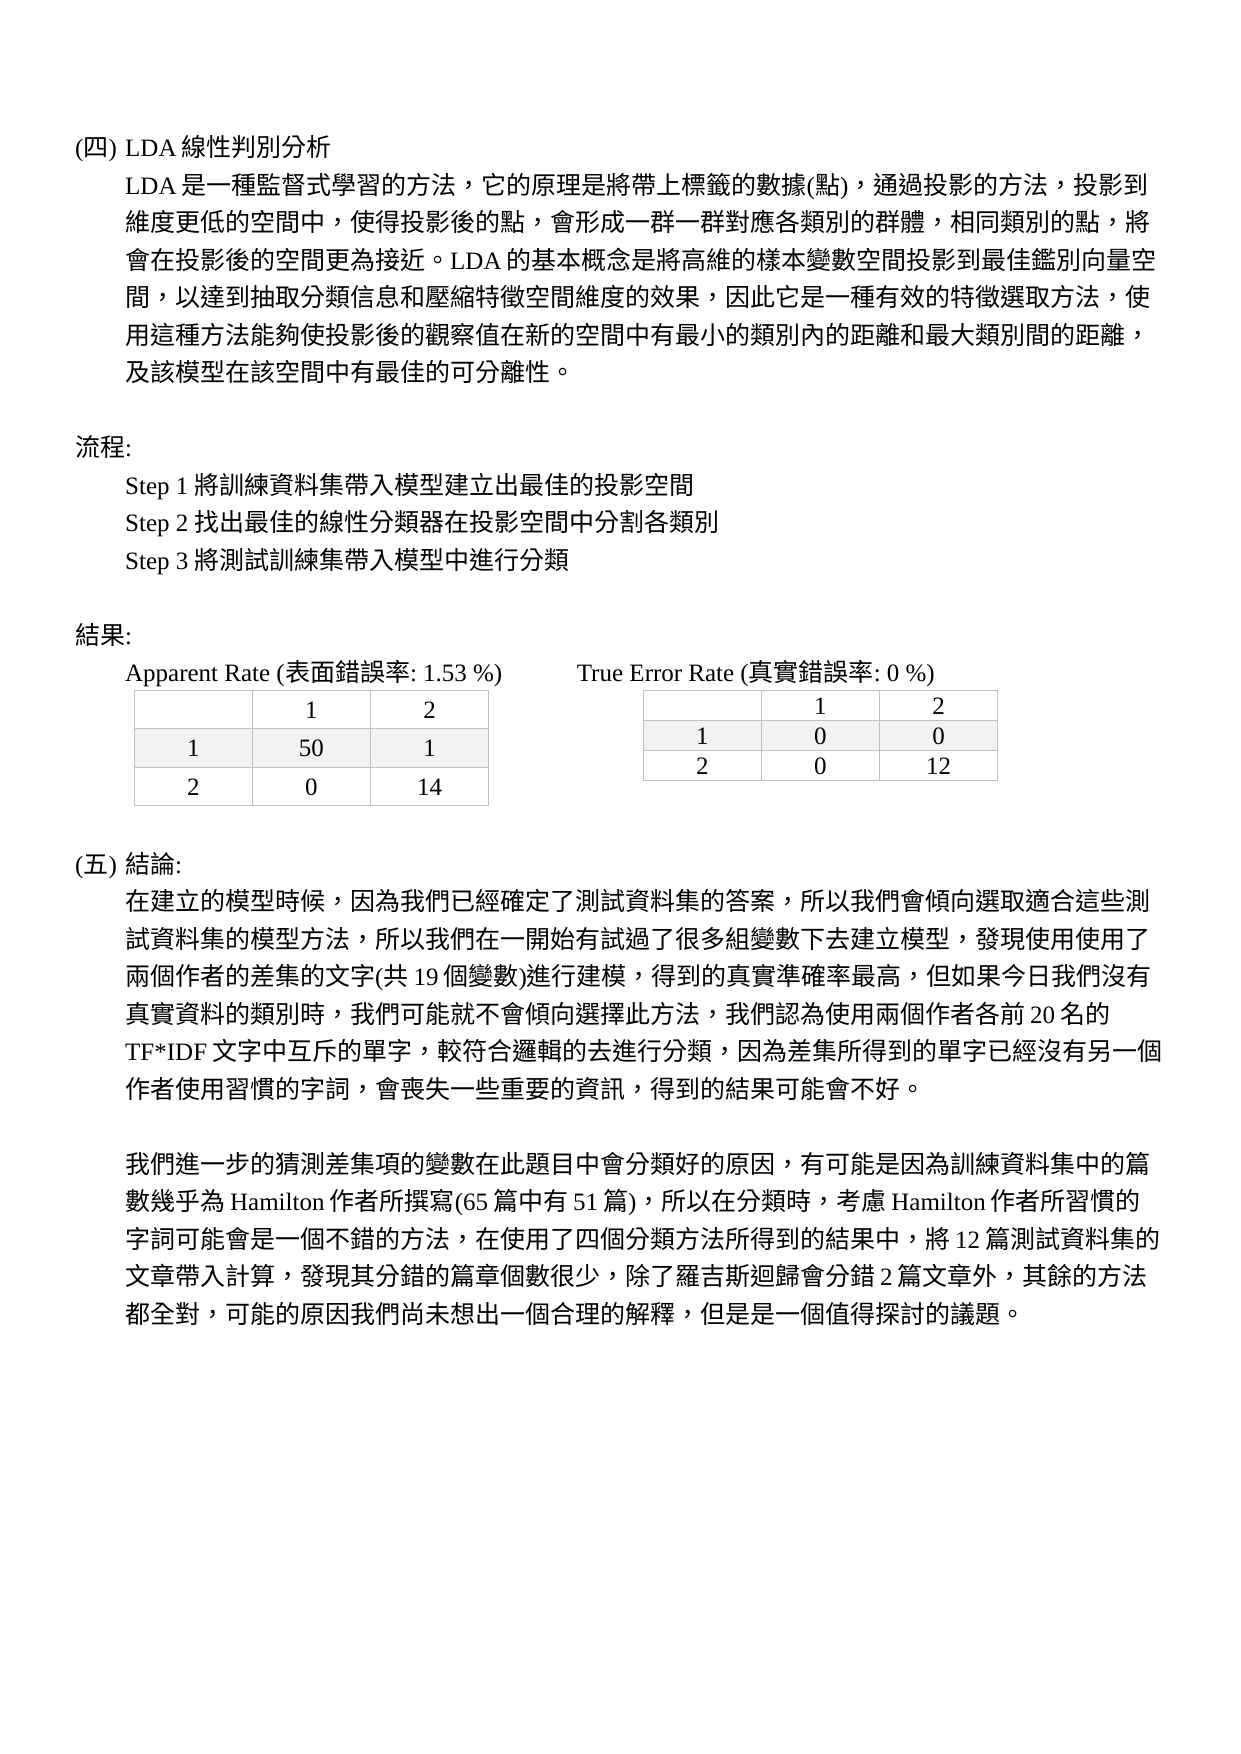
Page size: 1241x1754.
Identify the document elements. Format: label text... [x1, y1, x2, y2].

text Apparent Rate (表面錯誤率: 1.53 %) True Error Rate (真實錯誤率: 0 %) [75, 652, 1165, 689]
table_cell 2 [135, 768, 252, 805]
table_cell 14 [371, 768, 488, 805]
text Step 3 將測試訓練集帶入模型中進行分類 [75, 539, 1165, 577]
text Step 2 找出最佳的線性分類器在投影空間中分割各類別 [75, 502, 1165, 539]
table_cell 1 [644, 721, 761, 750]
table_cell 0 [253, 768, 370, 805]
table_cell 1 [135, 729, 252, 767]
text 流程: [75, 427, 1165, 464]
table_cell 0 [880, 721, 997, 750]
table_header 1 [762, 691, 879, 720]
list LDA是一種監督式學習的方法，它的原理是將帶上標籤的數據(點)，通過投影的方法，投影到維度更低的空間中，使得投影後的點，會形成一群一群對應各類別的群體，相同類別的點，將會在投影後的空間更為接近。LDA的基本概念是將高維的樣本變數空間投影到最佳鑑別向量空間，以達到抽取分類信息和壓縮特徵空間維度的效果，因此它是一種有效的特徵選取方法，使用這種方法能夠使投影後的觀察值在新的空間中有最小的類別內的距離和最大類別間的距離，及該模型在該空間中有最佳的可分離性。 [125, 164, 1165, 389]
list 在建立的模型時候，因為我們已經確定了測試資料集的答案，所以我們會傾向選取適合這些測試資料集的模型方法，所以我們在一開始有試過了很多組變數下去建立模型，發現使用使用了兩個作者的差集的文字(共19個變數)進行建模，得到的真實準確率最高，但如果今日我們沒有真實資料的類別時，我們可能就不會傾向選擇此方法，我們認為使用兩個作者各前20名的TF*IDF文字中互斥的單字，較符合邏輯的去進行分類，因為差集所得到的單字已經沒有另一個作者使用習慣的字詞，會喪失一些重要的資訊，得到的結果可能會不好。 [125, 881, 1165, 1106]
table_cell 2 [644, 751, 761, 780]
table_header 2 [880, 691, 997, 720]
table_cell 0 [762, 751, 879, 780]
table_header 1 [253, 691, 370, 728]
table_cell 0 [762, 721, 879, 750]
list 我們進一步的猜測差集項的變數在此題目中會分類好的原因，有可能是因為訓練資料集中的篇數幾乎為Hamilton作者所撰寫(65篇中有51篇)，所以在分類時，考慮Hamilton作者所習慣的字詞可能會是一個不錯的方法，在使用了四個分類方法所得到的結果中，將12篇測試資料集的文章帶入計算，發現其分錯的篇章個數很少，除了羅吉斯迴歸會分錯2篇文章外，其餘的方法都全對，可能的原因我們尚未想出一個合理的解釋，但是是一個值得探討的議題。 [125, 1144, 1165, 1331]
table_header 2 [371, 691, 488, 728]
table_cell 50 [253, 729, 370, 767]
table_header [135, 691, 252, 728]
list 結論: [75, 844, 1165, 881]
table_cell 12 [880, 751, 997, 780]
list LDA 線性判別分析 [75, 127, 1165, 164]
text Step 1 將訓練資料集帶入模型建立出最佳的投影空間 [75, 464, 1165, 502]
text 結果: [75, 614, 1165, 652]
table_header [644, 691, 761, 720]
table_cell 1 [371, 729, 488, 767]
